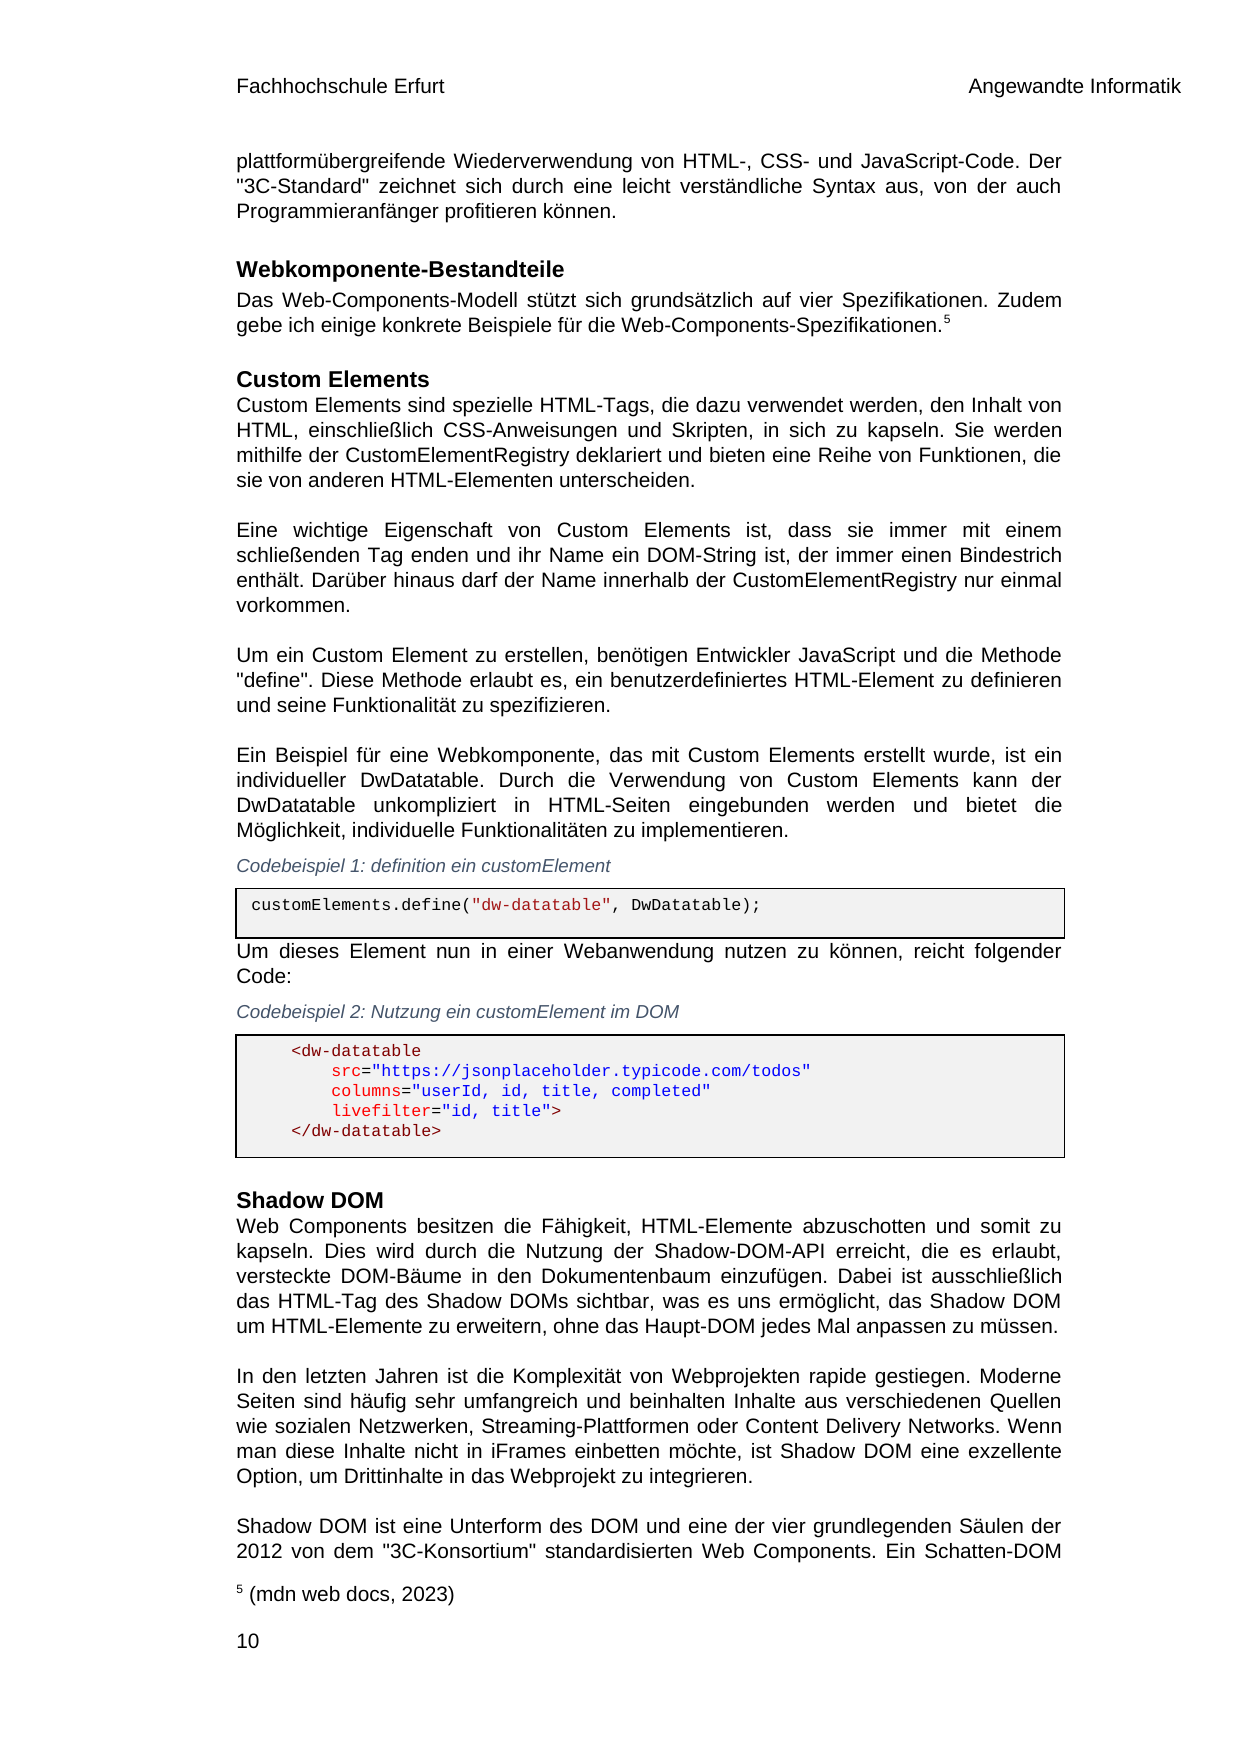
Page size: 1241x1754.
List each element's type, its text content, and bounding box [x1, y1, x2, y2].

text Codebeispiel 1: definition ein customElement [236, 854, 1063, 876]
text Das Web-Components-Modell stützt sich grundsätzlich auf vier Spezifikationen. Zudem gebe ich einige konkrete Beispiele für die Web-Components-Spezifikationen. [236, 287, 1063, 337]
subtitle Shadow DOM [236, 1187, 1063, 1213]
text Um ein Custom Element zu erstellen, benötigen Entwickler JavaScript und die Methode "define". Diese Methode erlaubt es, ein benutzerdefiniertes HTML-Element zu definieren und seine Funktionalität zu spezifizieren. [236, 642, 1063, 717]
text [236, 1513, 1063, 1563]
text Custom Elements sind spezielle HTML-Tags, die dazu verwendet werden, den Inhalt von HTML, einschließlich CSS-Anweisungen und Skripten, in sich zu kapseln. Sie werden mithilfe der CustomElementRegistry deklariert und bieten eine Reihe von Funktionen, die sie von anderen HTML-Elementen unterscheiden. [236, 392, 1063, 492]
text Um dieses Element nun in einer Webanwendung nutzen zu können, reicht folgender Code: [236, 939, 1063, 988]
text In den letzten Jahren ist die Komplexität von Webprojekten rapide gestiegen. Moderne Seiten sind häufig sehr umfangreich und beinhalten Inhalte aus verschiedenen Quellen wie sozialen Netzwerken, Streaming-Plattformen oder Content Delivery Networks. Wenn man diese Inhalte nicht in iFrames einbetten möchte, ist Shadow DOM eine exzellente Option, um Drittinhalte in das Webprojekt zu integrieren. [236, 1363, 1063, 1488]
subtitle Webkomponente-Bestandteile [236, 256, 1063, 282]
text Ein Beispiel für eine Webkomponente, das mit Custom Elements erstellt wurde, ist ein individueller DwDatatable. Durch die Verwendung von Custom Elements kann der DwDatatable unkompliziert in HTML-Seiten eingebunden werden und bietet die Möglichkeit, individuelle Funktionalitäten zu implementieren. [236, 742, 1063, 842]
subtitle Custom Elements [236, 366, 1063, 392]
text Web Components besitzen die Fähigkeit, HTML-Elemente abzuschotten und somit zu kapseln. Dies wird durch die Nutzung der Shadow-DOM-API erreicht, die es erlaubt, versteckte DOM-Bäume in den Dokumentenbaum einzufügen. Dabei ist ausschließlich das HTML-Tag des Shadow DOMs sichtbar, was es uns ermöglicht, das Shadow DOM um HTML-Elemente zu erweitern, ohne das Haupt-DOM jedes Mal anpassen zu müssen. [236, 1213, 1063, 1338]
text Eine wichtige Eigenschaft von Custom Elements ist, dass sie immer mit einem schließenden Tag enden und ihr Name ein DOM-String ist, der immer einen Bindestrich enthält. Darüber hinaus darf der Name innerhalb der CustomElementRegistry nur einmal vorkommen. [236, 517, 1063, 617]
text Codebeispiel 2: Nutzung ein customElement im DOM [236, 1001, 1063, 1022]
